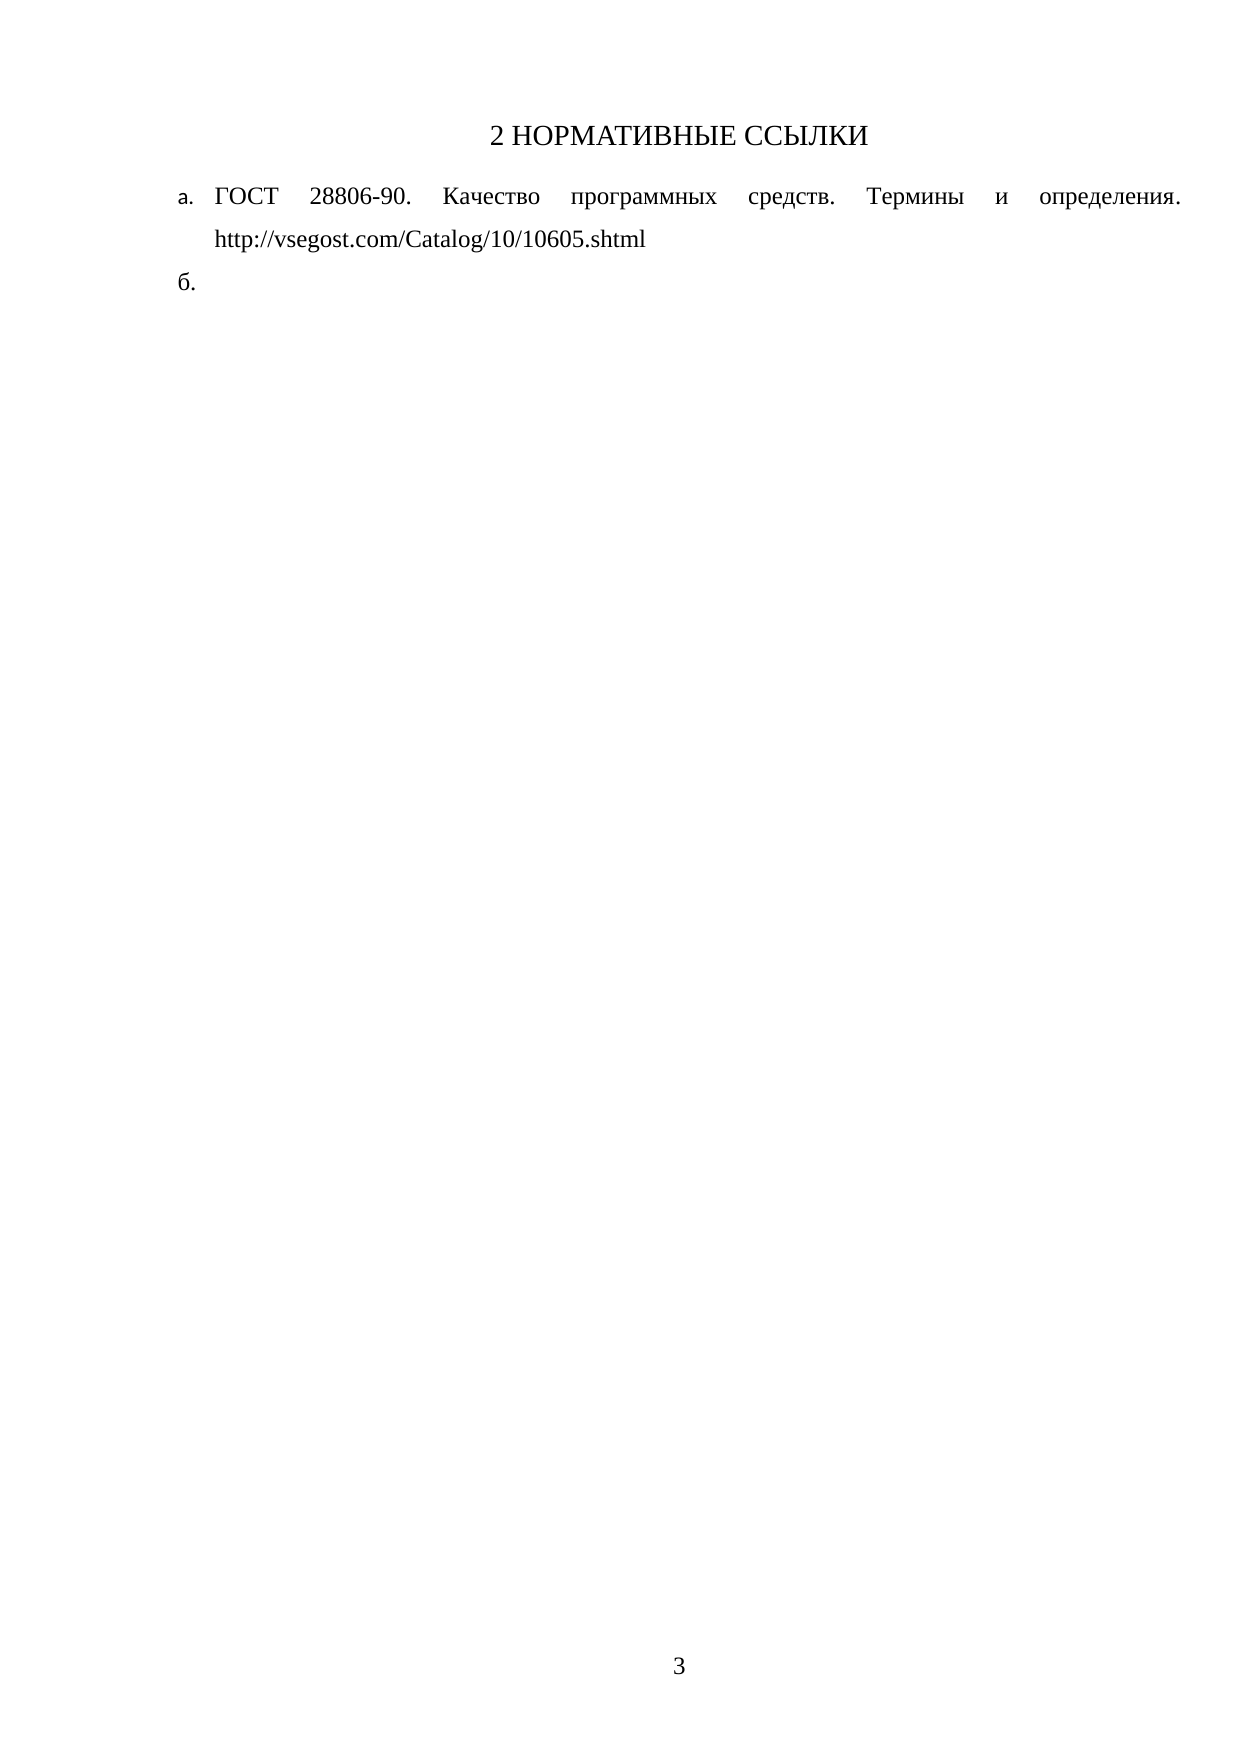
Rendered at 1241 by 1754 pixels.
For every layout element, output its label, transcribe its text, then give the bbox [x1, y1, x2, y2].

text ГОСТ 28806-90. Качество программных средств. Термины и определения. http://vsegost.com/Catalog/10/10605.shtml [177, 181, 1181, 253]
subtitle 2 НОРМАТИВНЫЕ ССЫЛКИ [177, 118, 1181, 152]
